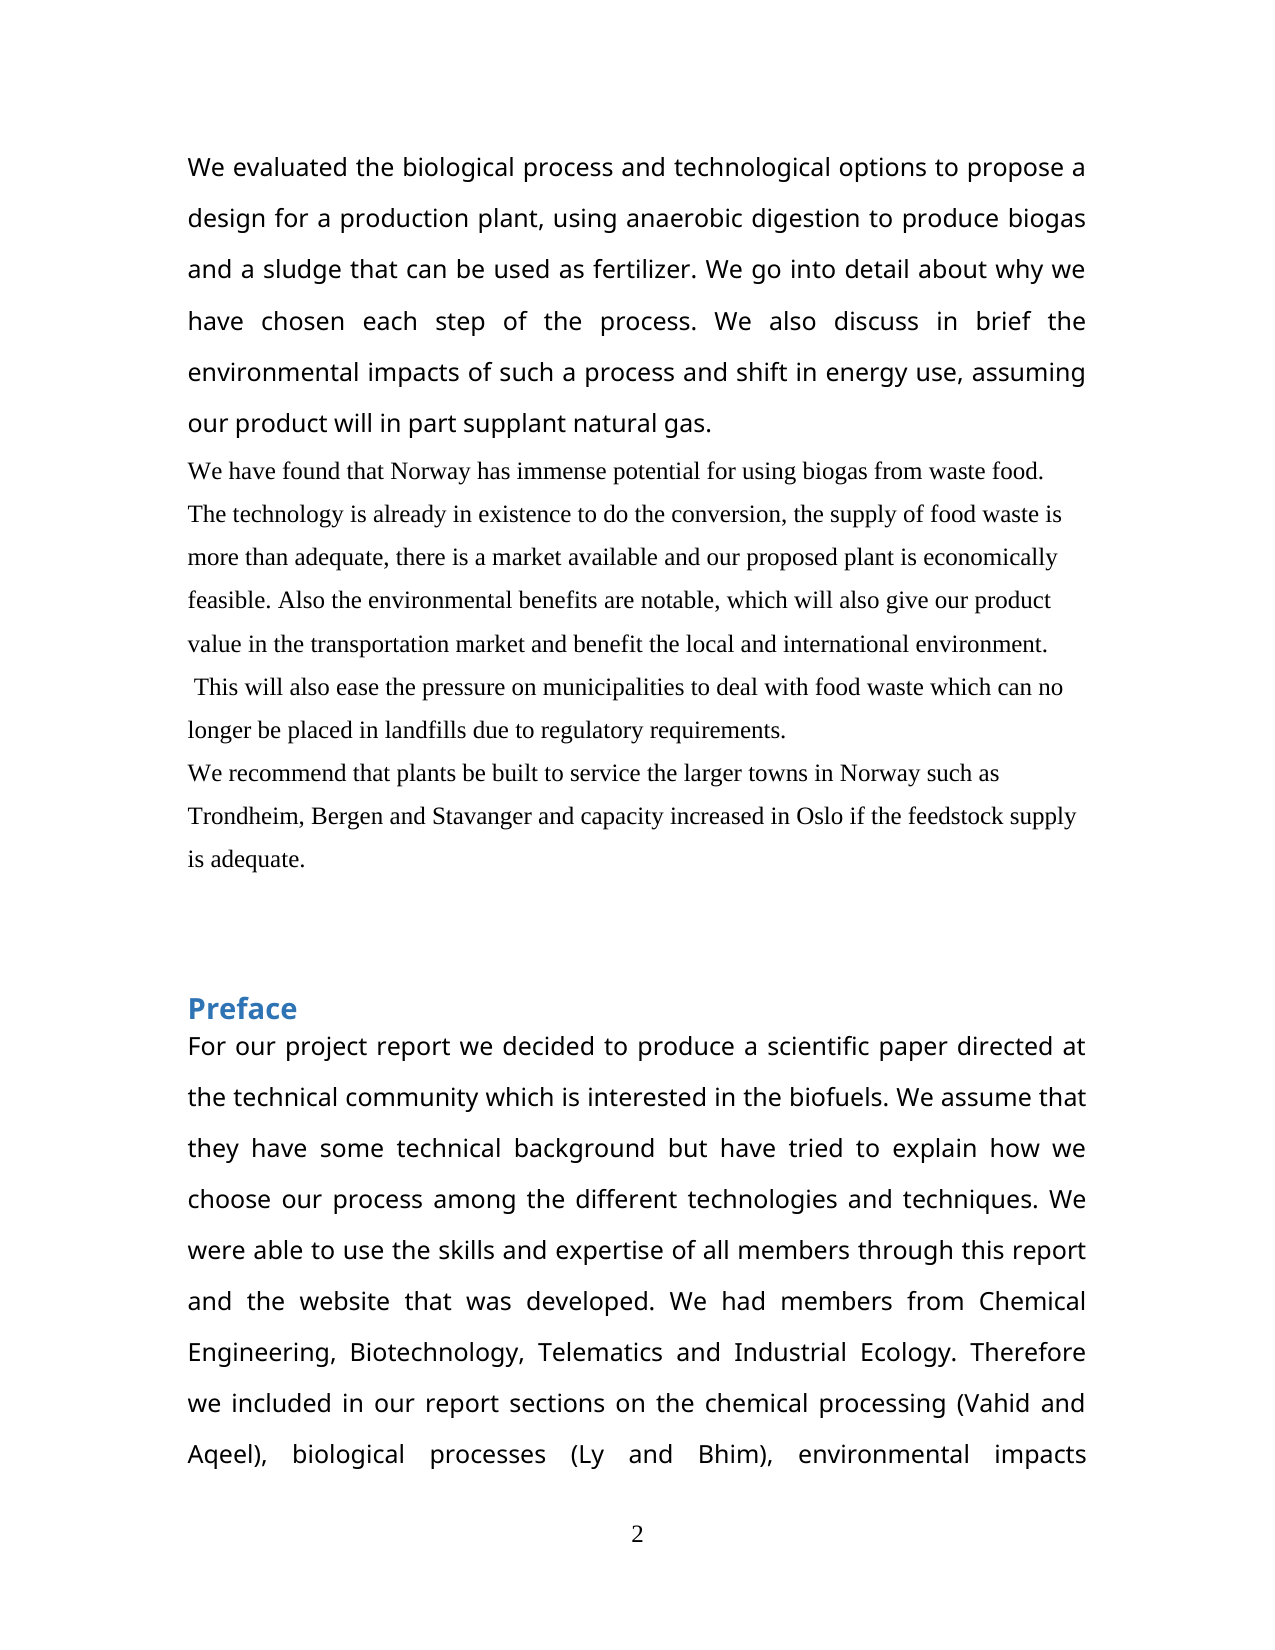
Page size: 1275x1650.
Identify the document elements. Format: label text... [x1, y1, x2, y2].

text We have found that Norway has immense potential for using biogas from waste food. The technology is already in existence to do the conversion, the supply of food waste is more than adequate, there is a market available and our proposed plant is economically feasible. Also the environmental benefits are notable, which will also give our product value in the transportation market and benefit the local and international environment. [187, 456, 1087, 657]
text We recommend that plants be built to service the larger towns in Norway such as Trondheim, Bergen and Stavanger and capacity increased in Oslo if the feedstock supply is adequate. [187, 758, 1087, 873]
text We evaluated the biological process and technological options to propose a design for a production plant, using anaerobic digestion to produce biogas and a sludge that can be used as fertilizer. We go into detail about why we have chosen each step of the process. We also discuss in brief the environmental impacts of such a process and shift in energy use, assuming our product will in part supplant natural gas. [187, 150, 1087, 439]
text This will also ease the pressure on municipalities to deal with food waste which can no longer be placed in landfills due to regulatory requirements. [187, 672, 1087, 744]
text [187, 1028, 1087, 1471]
subtitle Preface [187, 988, 1087, 1028]
